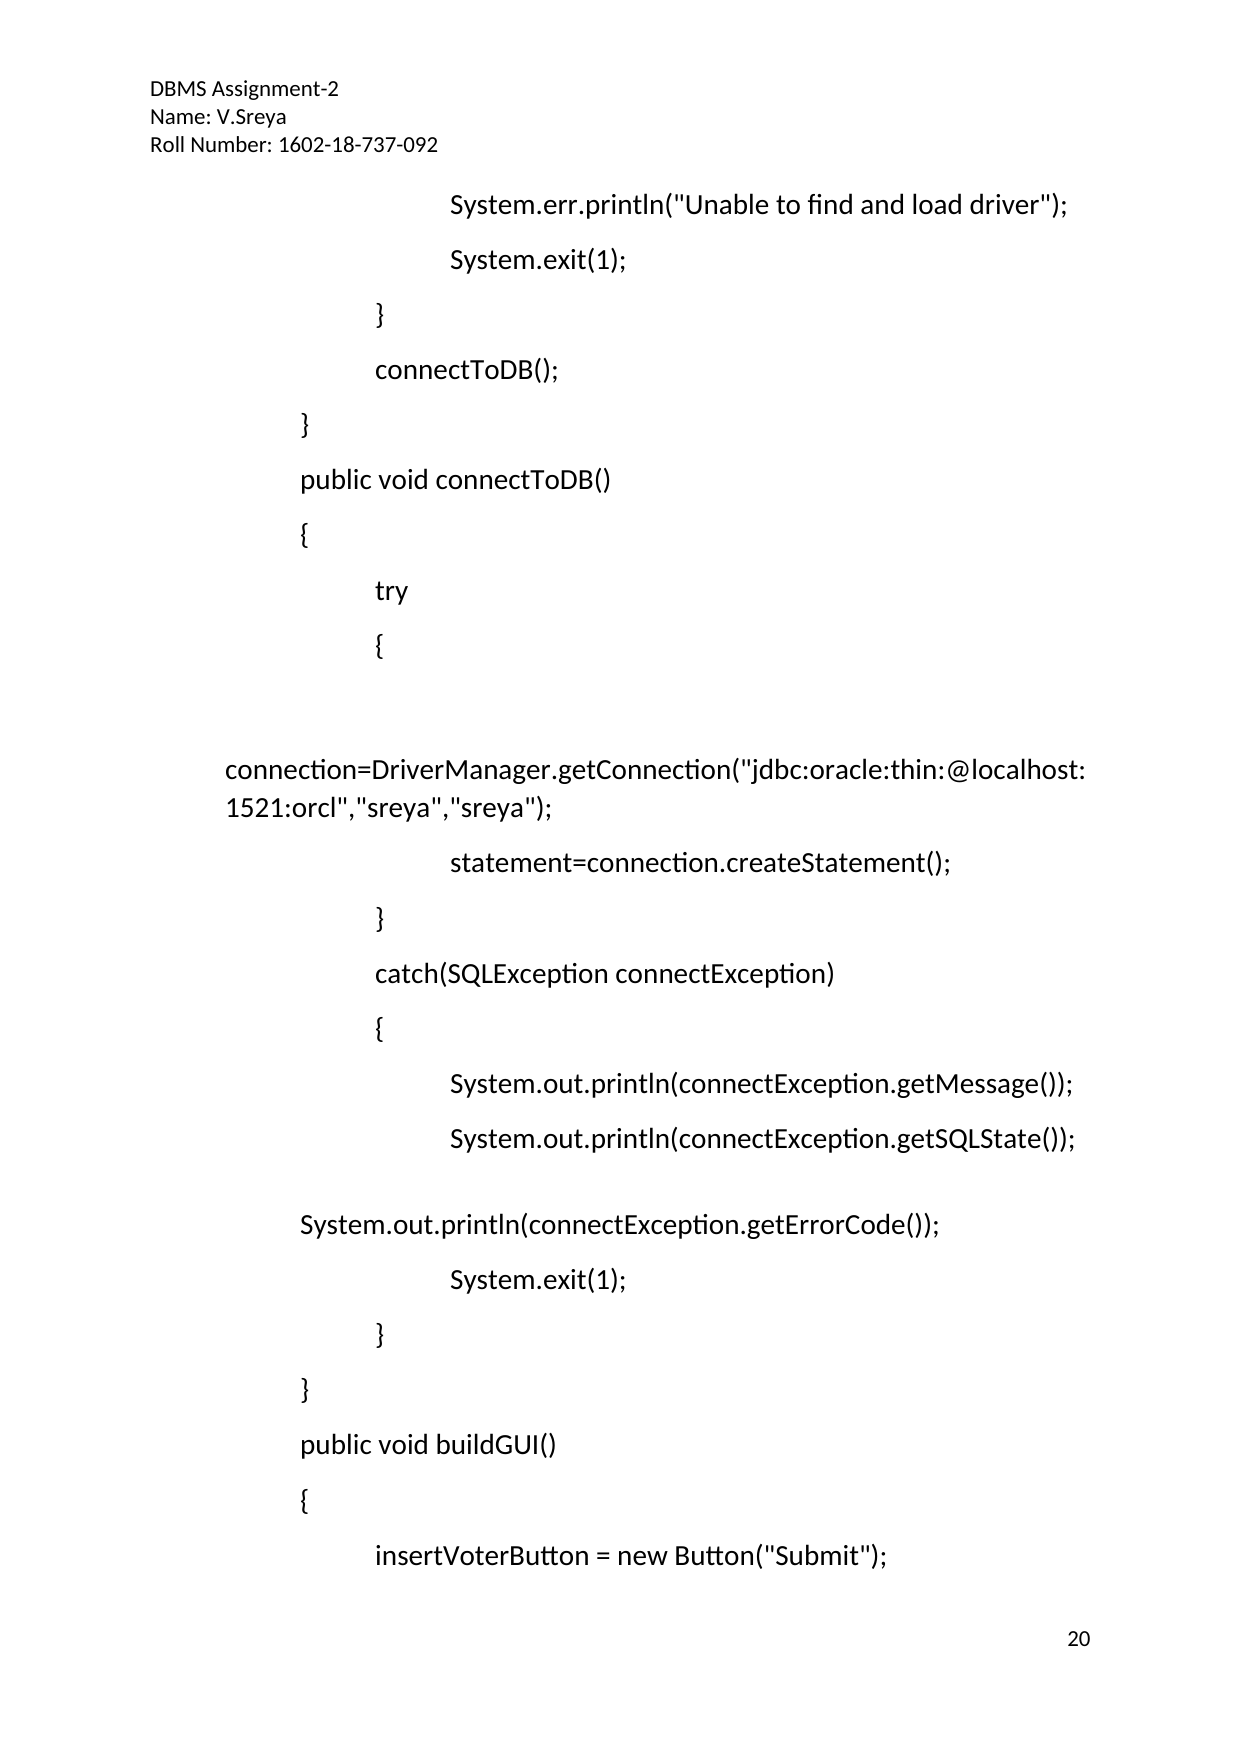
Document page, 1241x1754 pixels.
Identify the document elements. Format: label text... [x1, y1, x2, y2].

text System.exit(1); [225, 241, 1090, 277]
text statement=connection.createStatement(); [225, 844, 1090, 880]
text System.exit(1); [225, 1261, 1090, 1297]
text } [225, 900, 1090, 935]
text } [225, 1316, 1090, 1352]
text try [225, 572, 1090, 607]
text catch(SQLException connectException) [225, 955, 1090, 990]
text connectToDB(); [225, 351, 1090, 387]
text System.out.println(connectException.getSQLState()); [225, 1120, 1090, 1156]
text public void buildGUI() [225, 1426, 1090, 1462]
text System.err.println("Unable to find and load driver"); [225, 186, 1090, 221]
text { [225, 1482, 1090, 1517]
text } [225, 296, 1090, 332]
text public void connectToDB() [225, 461, 1090, 497]
text System.out.println(connectException.getMessage()); [225, 1065, 1090, 1101]
text System.out.println(connectException.getErrorCode()); [225, 1175, 1090, 1242]
text connection=DriverManager.getConnection("jdbc:oracle:thin:@localhost:1521:orcl","sreya","sreya"); [225, 682, 1090, 825]
text } [225, 1371, 1090, 1407]
text { [225, 516, 1090, 552]
text insertVoterButton = new Button("Submit"); [225, 1537, 1090, 1572]
text { [225, 627, 1090, 662]
text } [225, 406, 1090, 442]
text { [225, 1010, 1090, 1046]
